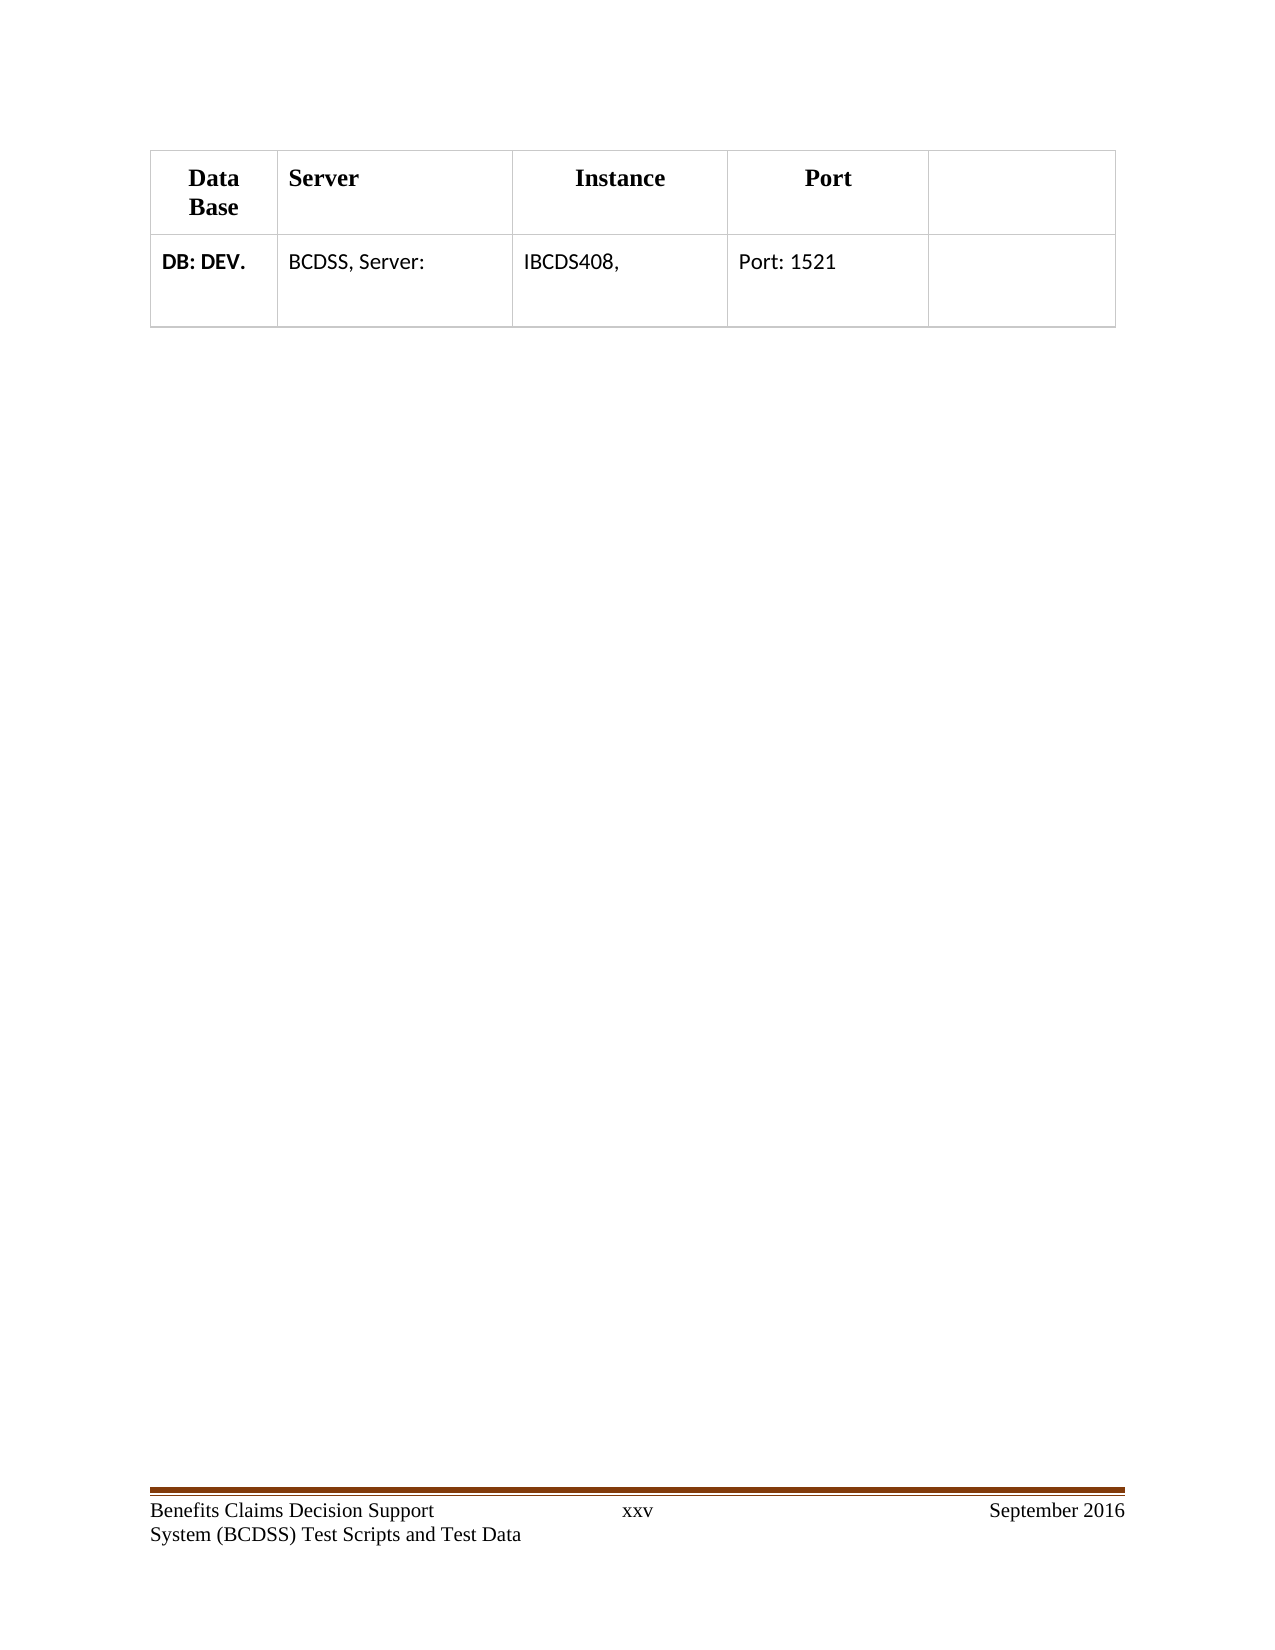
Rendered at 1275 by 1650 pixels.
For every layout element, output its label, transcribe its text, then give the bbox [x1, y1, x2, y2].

table_cell Data Base [151, 151, 277, 233]
table_cell DB: DEV. [151, 235, 277, 326]
table_cell [929, 151, 1115, 233]
table_cell [929, 235, 1115, 326]
table_cell Port [728, 151, 928, 233]
table_cell BCDSS, Server: [278, 235, 512, 326]
table_cell Server [278, 151, 512, 233]
table_cell IBCDS408, [513, 235, 727, 326]
table_cell Instance [513, 151, 727, 233]
table_cell Port: 1521 [728, 235, 928, 326]
